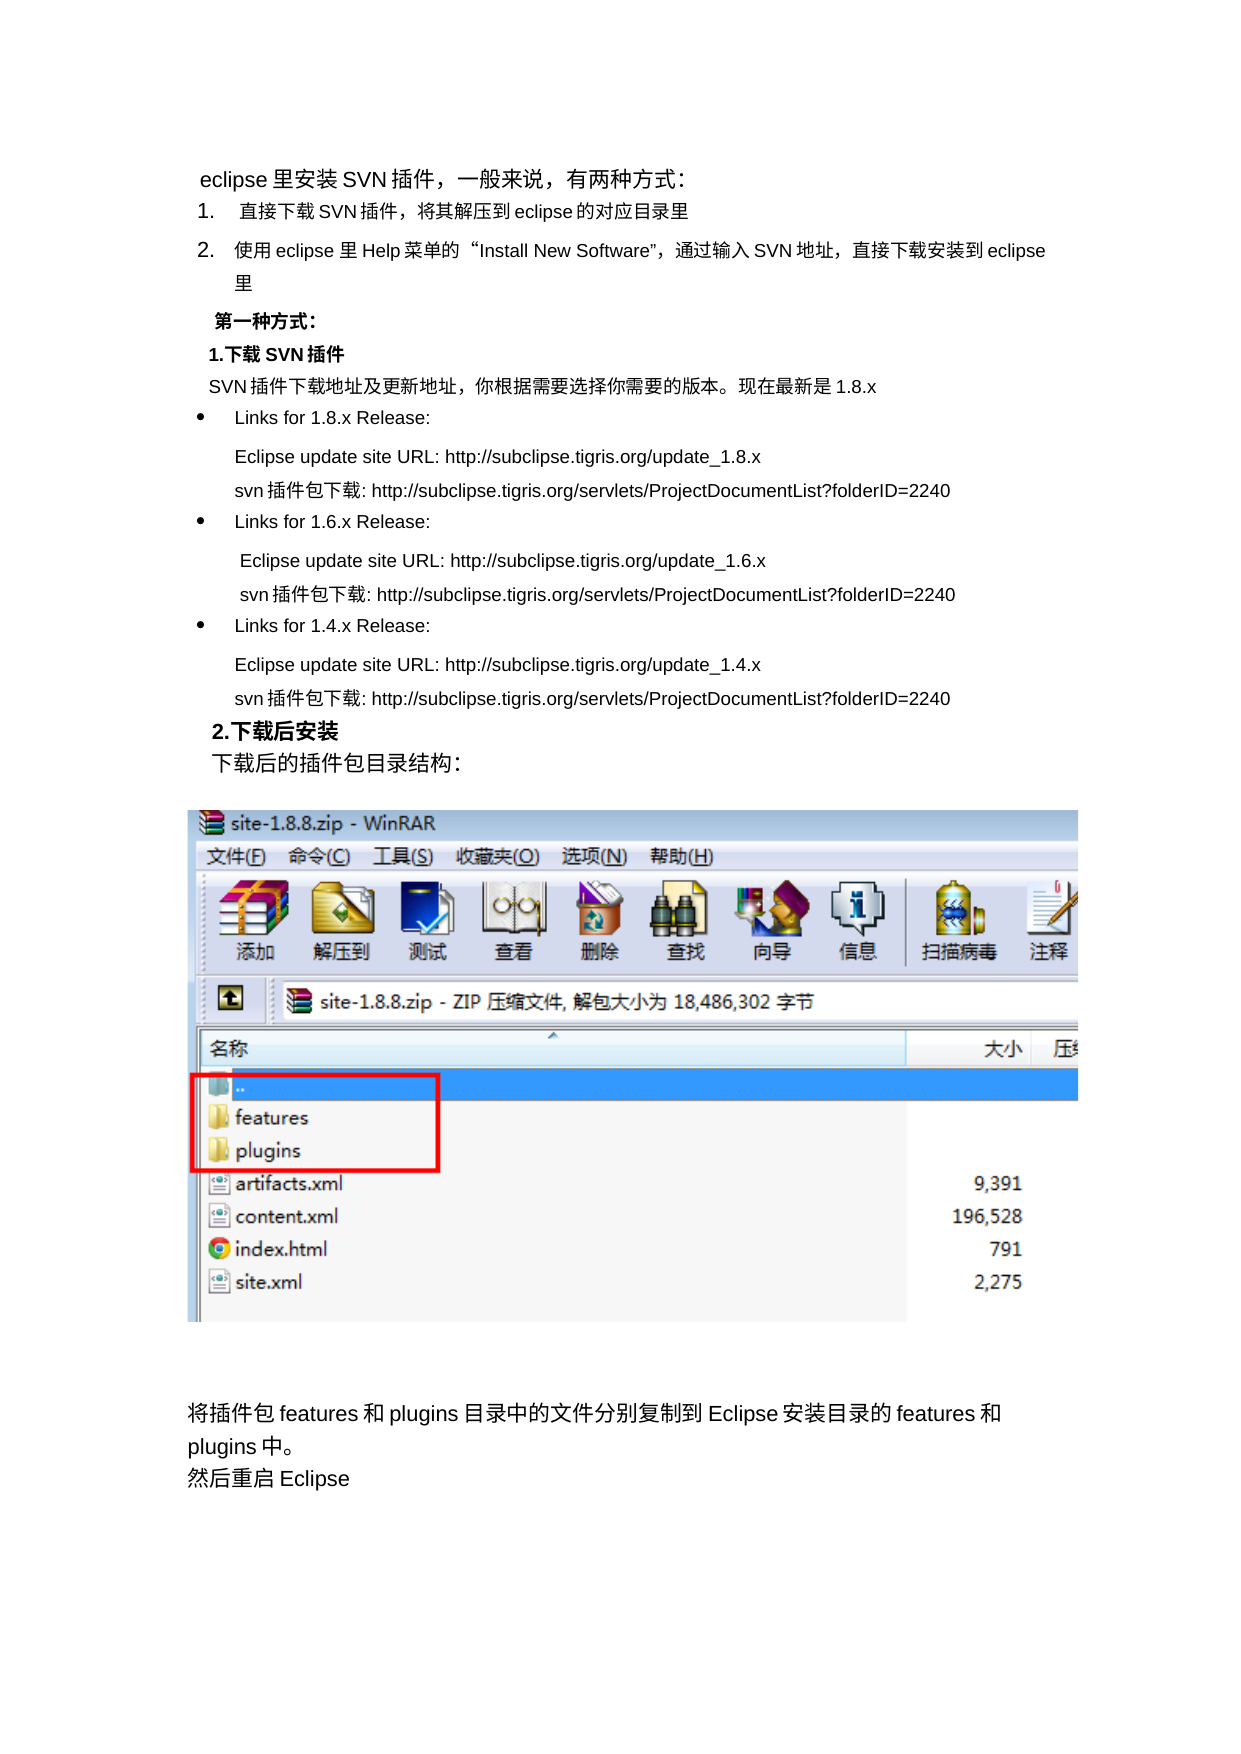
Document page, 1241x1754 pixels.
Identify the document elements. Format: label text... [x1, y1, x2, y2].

list Links for 1.6.x Release: [197, 506, 1053, 538]
text Eclipse update site URL: http://subclipse.tigris.org/update_1.6.x svn插件包下载: http://subclipse.tigris.org/servlets/ProjectDocumentList?folderID=2240 [187, 544, 1053, 609]
picture [187, 810, 1079, 1322]
list 使用eclipse 里Help菜单的“Install New Software”，通过输入SVN地址，直接下载安装到eclipse里 [197, 233, 1053, 298]
text Eclipse update site URL: http://subclipse.tigris.org/update_1.8.x svn插件包下载: http://subclipse.tigris.org/servlets/ProjectDocumentList?folderID=2240 [187, 441, 1053, 506]
text 然后重启Eclipse [187, 1461, 1053, 1493]
text 2.下载后安装 [187, 713, 1053, 746]
text 1.下载SVN插件 [187, 337, 1053, 369]
text 下载后的插件包目录结构： 将插件包features和plugins目录中的文件分别复制到Eclipse安装目录的features和plugins中。 [187, 1322, 1053, 1461]
text 下载后的插件包目录结构： 将插件包features和plugins目录中的文件分别复制到Eclipse安装目录的features和plugins中。 [187, 746, 1053, 810]
text SVN插件下载地址及更新地址，你根据需要选择你需要的版本。现在最新是1.8.x [187, 369, 1053, 402]
list 直接下载SVN插件，将其解压到eclipse的对应目录里 [197, 194, 1053, 227]
list Links for 1.8.x Release: [197, 402, 1053, 434]
text eclipse里安装SVN插件，一般来说，有两种方式： [187, 162, 1053, 194]
text Eclipse update site URL: http://subclipse.tigris.org/update_1.4.x [187, 648, 1053, 681]
text svn插件包下载: http://subclipse.tigris.org/servlets/ProjectDocumentList?folderID=2240 [187, 681, 1053, 713]
text 第一种方式： [187, 304, 1053, 337]
list Links for 1.4.x Release: [197, 609, 1053, 642]
